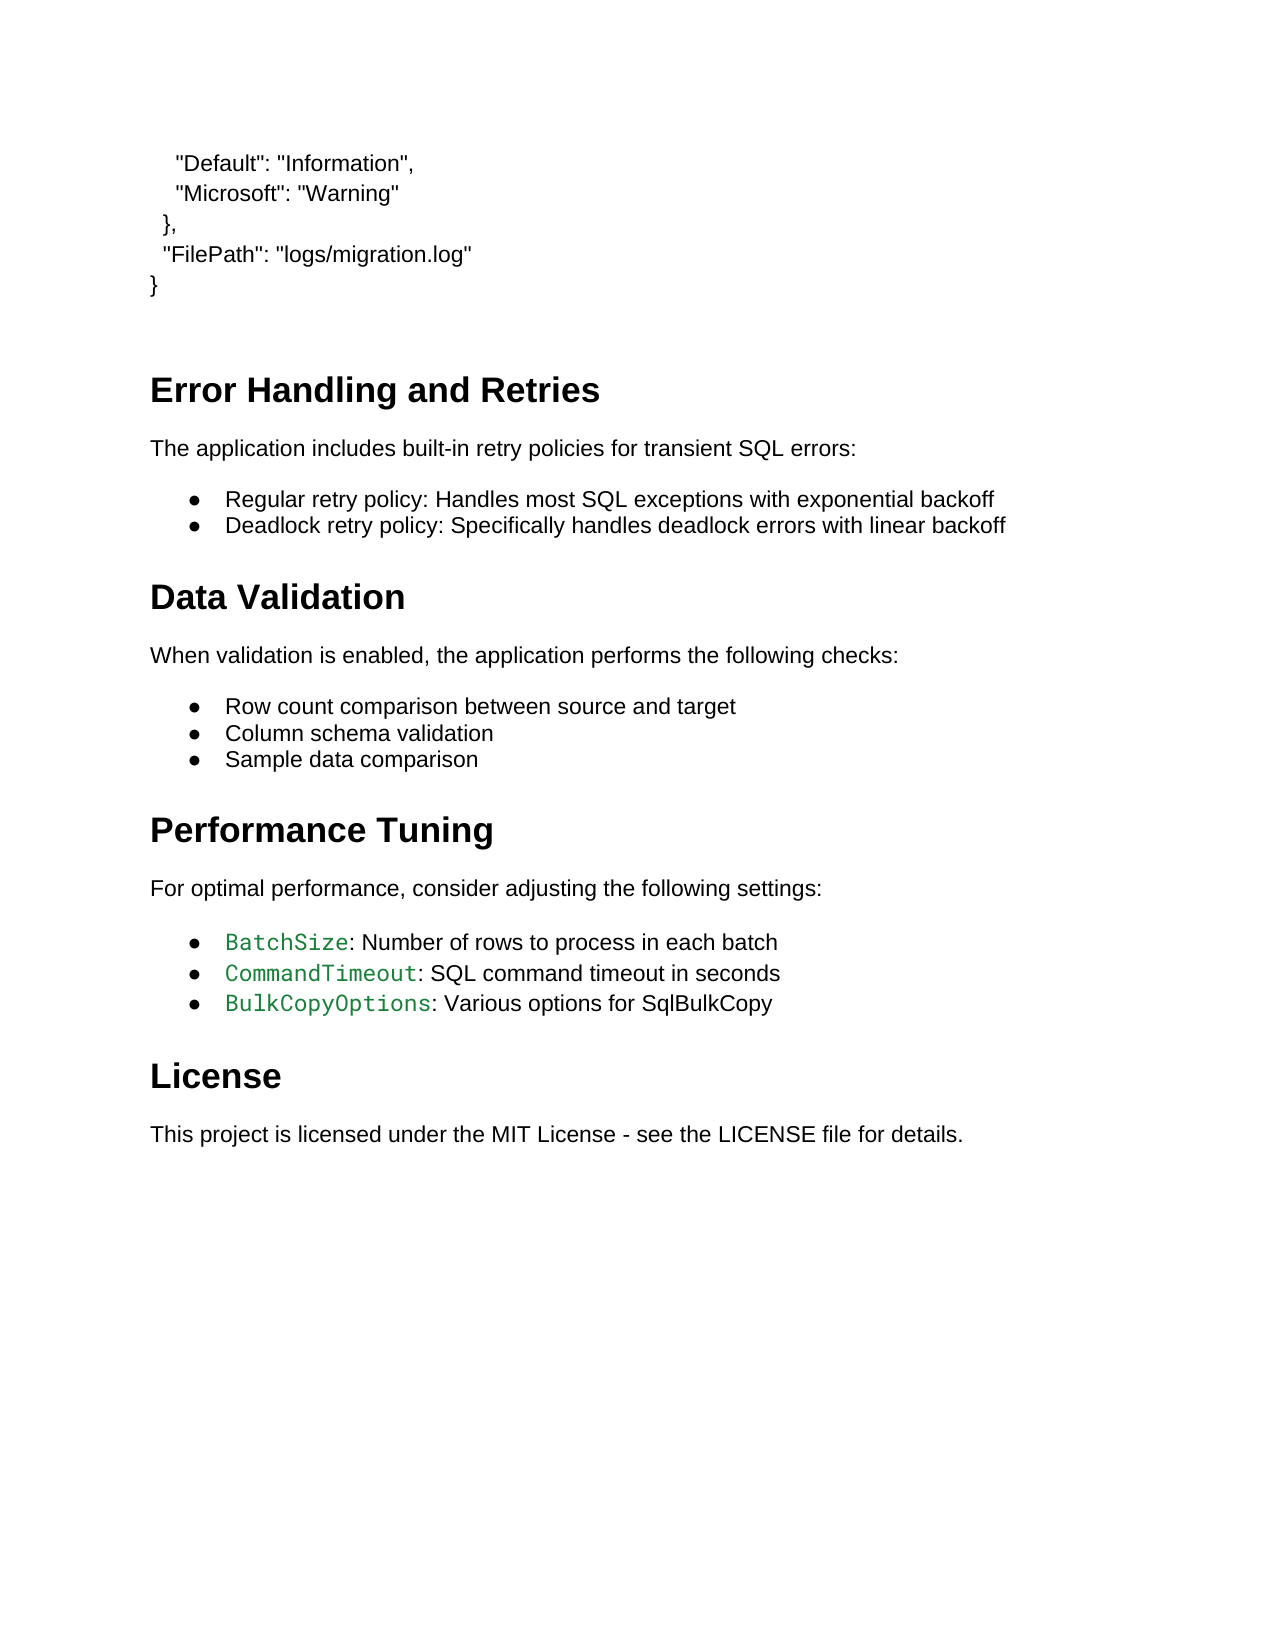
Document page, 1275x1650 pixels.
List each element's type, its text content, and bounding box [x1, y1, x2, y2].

list CommandTimeout: SQL command timeout in seconds [187, 957, 1125, 987]
list Deadlock retry policy: Specifically handles deadlock errors with linear backoff [187, 512, 1125, 538]
subtitle Error Handling and Retries [150, 369, 1125, 409]
text } [150, 271, 1125, 297]
list Regular retry policy: Handles most SQL exceptions with exponential backoff [187, 486, 1125, 512]
list Row count comparison between source and target [187, 693, 1125, 719]
list BatchSize: Number of rows to process in each batch [187, 927, 1125, 957]
list Column schema validation [187, 719, 1125, 746]
text "Default": "Information", [150, 150, 1125, 176]
text For optimal performance, consider adjusting the following settings: [150, 875, 1125, 902]
text The application includes built-in retry policies for transient SQL errors: [150, 434, 1125, 461]
text }, [150, 210, 1125, 237]
list BulkCopyOptions: Various options for SqlBulkCopy [187, 987, 1125, 1017]
text When validation is enabled, the application performs the following checks: [150, 642, 1125, 668]
subtitle Performance Tuning [150, 810, 1125, 850]
text "Microsoft": "Warning" [150, 180, 1125, 207]
subtitle License [150, 1055, 1125, 1096]
text "FilePath": "logs/migration.log" [150, 241, 1125, 267]
subtitle Data Validation [150, 576, 1125, 617]
list Sample data comparison [187, 746, 1125, 772]
text This project is licensed under the MIT License - see the LICENSE file for details. [150, 1121, 1125, 1147]
